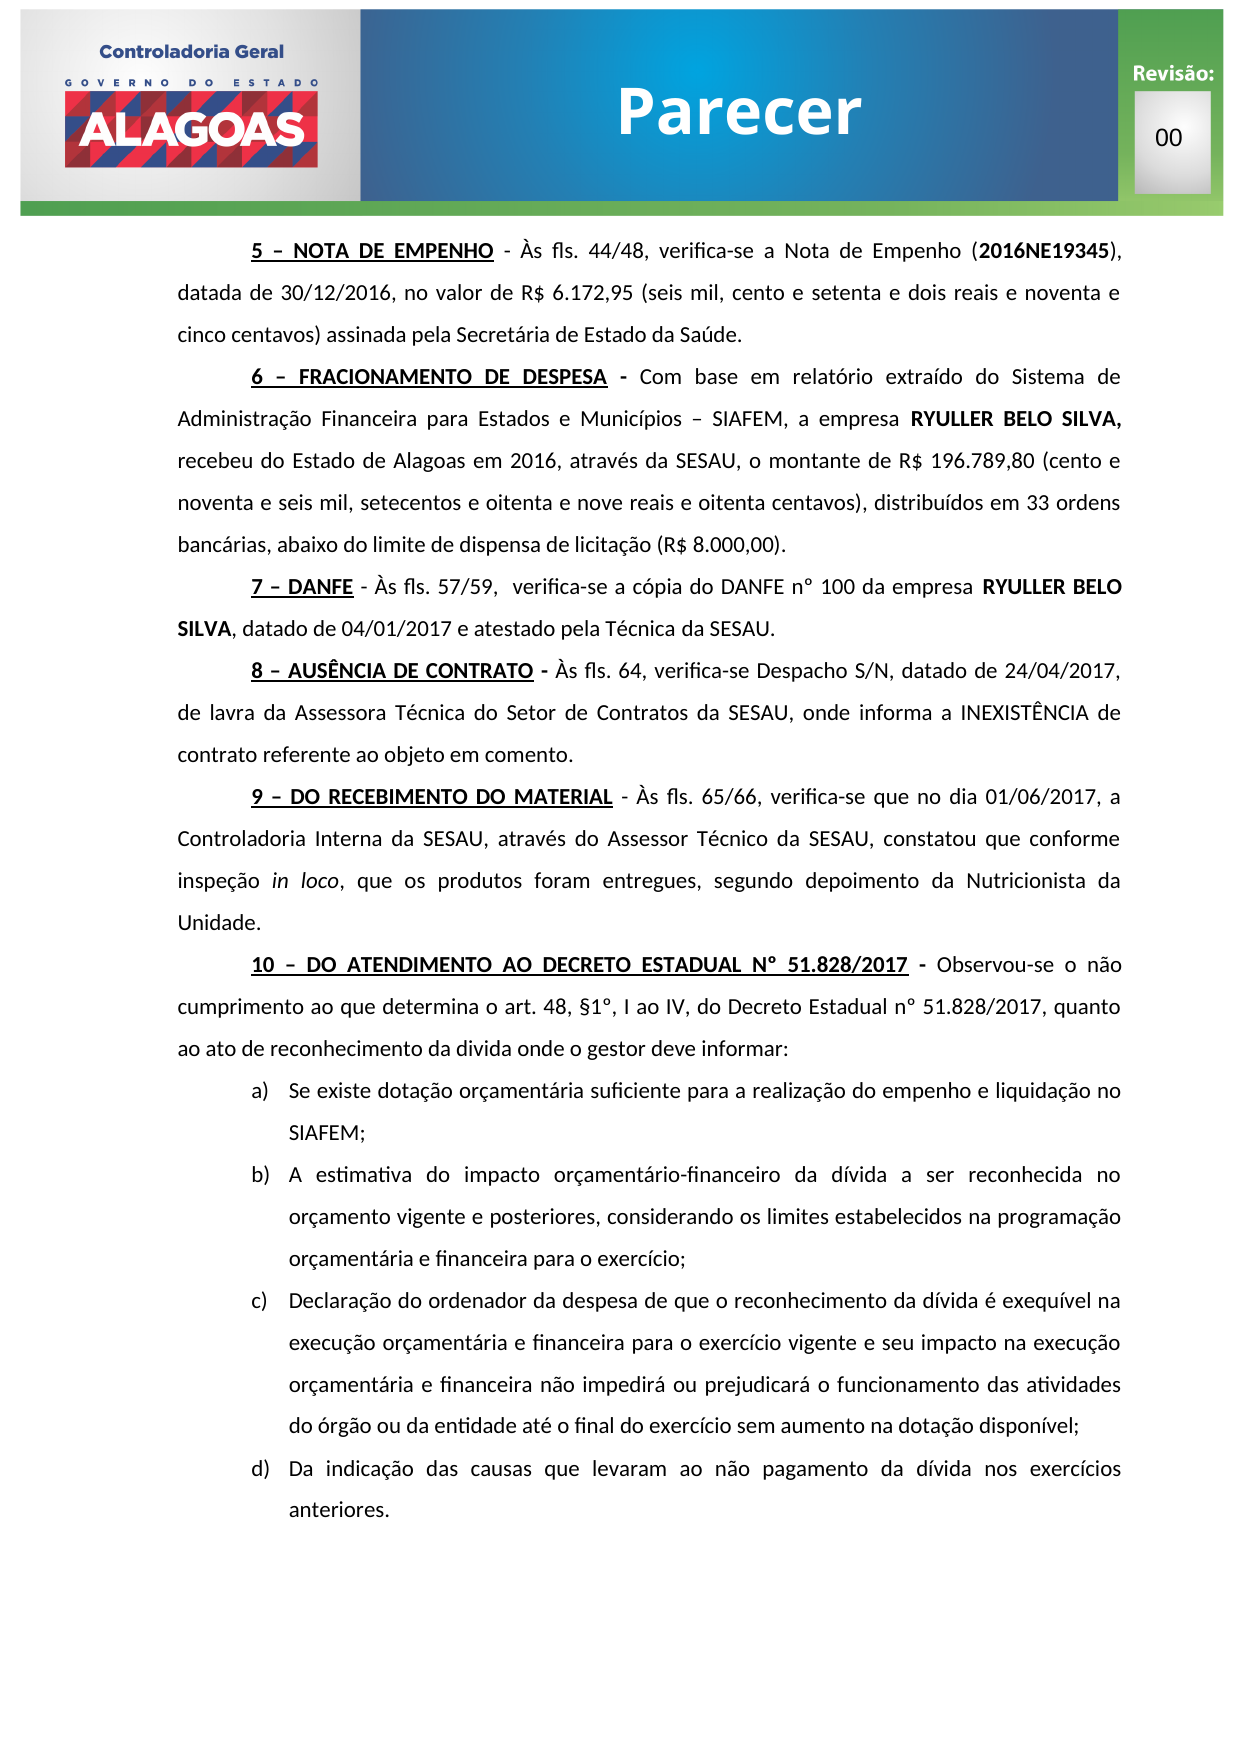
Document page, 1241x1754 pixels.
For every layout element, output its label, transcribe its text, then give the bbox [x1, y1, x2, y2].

text 8 – AUSÊNCIA DE CONTRATO - Às fls. 64, verifica-se Despacho S/N, datado de 24/04/2017, de lavra da Assessora Técnica do Setor de Contratos da SESAU, onde informa a INEXISTÊNCIA de contrato referente ao objeto em comento. [177, 656, 1122, 768]
list Se existe dotação orçamentária suficiente para a realização do empenho e liquidação no SIAFEM; [251, 1076, 1122, 1146]
text 5 – NOTA DE EMPENHO - Às fls. 44/48, verifica-se a Nota de Empenho (2016NE19345), datada de 30/12/2016, no valor de R$ 6.172,95 (seis mil, cento e setenta e dois reais e noventa e cinco centavos) assinada pela Secretária de Estado da Saúde. [177, 236, 1122, 348]
text 6 – FRACIONAMENTO DE DESPESA - Com base em relatório extraído do Sistema de Administração Financeira para Estados e Municípios – SIAFEM, a empresa RYULLER BELO SILVA, recebeu do Estado de Alagoas em 2016, através da SESAU, o montante de R$ 196.789,80 (cento e noventa e seis mil, setecentos e oitenta e nove reais e oitenta centavos), distribuídos em 33 ordens bancárias, abaixo do limite de dispensa de licitação (R$ 8.000,00). [177, 362, 1122, 558]
list Declaração do ordenador da despesa de que o reconhecimento da dívida é exequível na execução orçamentária e financeira para o exercício vigente e seu impacto na execução orçamentária e financeira não impedirá ou prejudicará o funcionamento das atividades do órgão ou da entidade até o final do exercício sem aumento na dotação disponível; [251, 1286, 1122, 1440]
text 7 – DANFE - Às fls. 57/59, verifica-se a cópia do DANFE nº 100 da empresa RYULLER BELO SILVA, datado de 04/01/2017 e atestado pela Técnica da SESAU. [177, 572, 1122, 642]
picture [20, 9, 1224, 216]
text 9 – DO RECEBIMENTO DO MATERIAL - Às fls. 65/66, verifica-se que no dia 01/06/2017, a Controladoria Interna da SESAU, através do Assessor Técnico da SESAU, constatou que conforme inspeção in loco, que os produtos foram entregues, segundo depoimento da Nutricionista da Unidade. [177, 782, 1122, 936]
list A estimativa do impacto orçamentário-financeiro da dívida a ser reconhecida no orçamento vigente e posteriores, considerando os limites estabelecidos na programação orçamentária e financeira para o exercício; [251, 1160, 1122, 1272]
list Da indicação das causas que levaram ao não pagamento da dívida nos exercícios anteriores. [251, 1454, 1122, 1524]
text 10 – DO ATENDIMENTO AO DECRETO ESTADUAL Nº 51.828/2017 - Observou-se o não cumprimento ao que determina o art. 48, §1º, I ao IV, do Decreto Estadual nº 51.828/2017, quanto ao ato de reconhecimento da divida onde o gestor deve informar: [177, 950, 1122, 1062]
